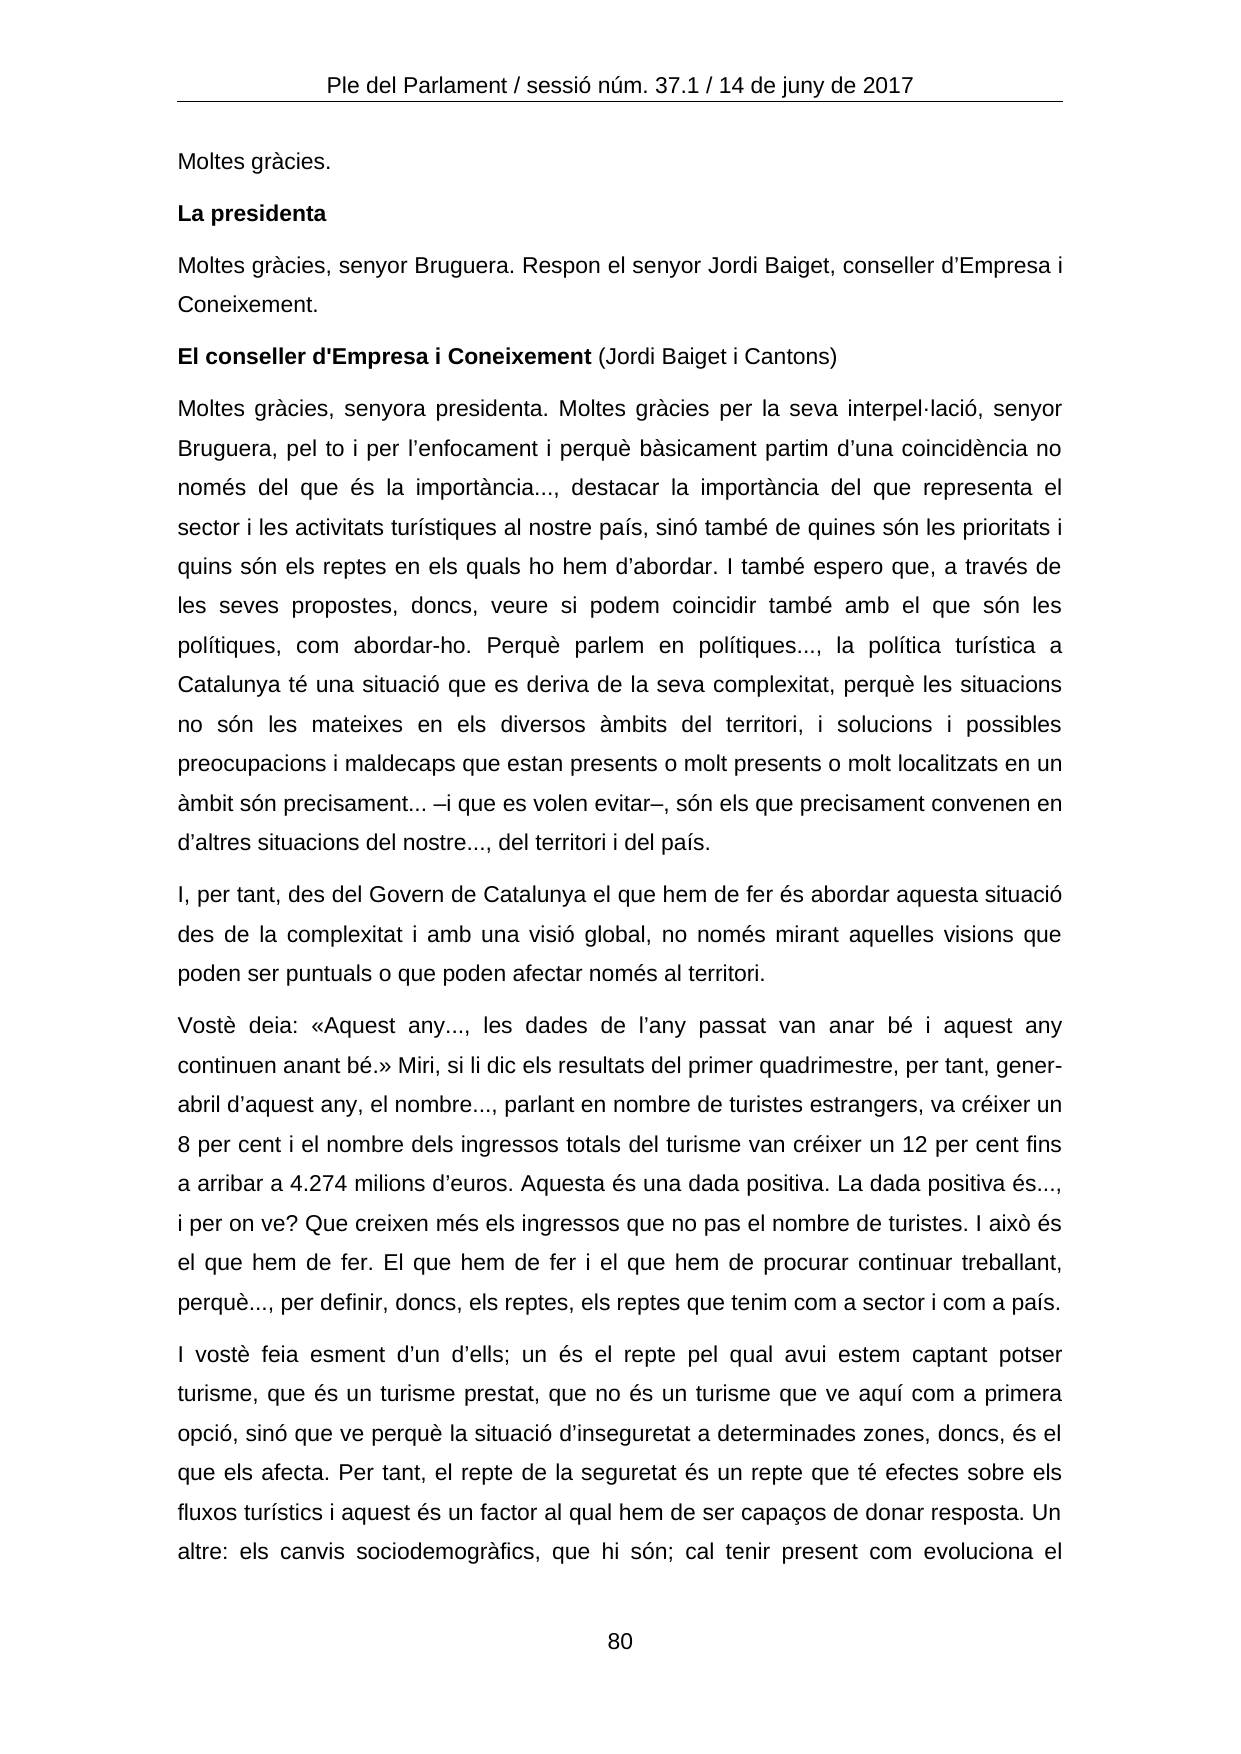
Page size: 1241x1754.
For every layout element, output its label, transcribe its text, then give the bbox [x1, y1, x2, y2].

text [177, 1341, 1063, 1564]
text La presidenta [177, 199, 1063, 226]
text Moltes gràcies, senyor Bruguera. Respon el senyor Jordi Baiget, conseller d’Empresa i Coneixement. [177, 252, 1063, 317]
text Vostè deia: «Aquest any..., les dades de l’any passat van anar bé i aquest any continuen anant bé.» Miri, si li dic els resultats del primer quadrimestre, per tant, gener-abril d’aquest any, el nombre..., parlant en nombre de turistes estrangers, va créixer un 8 per cent i el nombre dels ingressos totals del turisme van créixer un 12 per cent fins a arribar a 4.274 milions d’euros. Aquesta és una dada positiva. La dada positiva és..., i per on ve? Que creixen més els ingressos que no pas el nombre de turistes. I això és el que hem de fer. El que hem de fer i el que hem de procurar continuar treballant, perquè..., per definir, doncs, els reptes, els reptes que tenim com a sector i com a país. [177, 1012, 1063, 1315]
text Moltes gràcies. [177, 148, 1063, 174]
text Moltes gràcies, senyora presidenta. Moltes gràcies per la seva interpel·lació, senyor Bruguera, pel to i per l’enfocament i perquè bàsicament partim d’una coincidència no només del que és la importància..., destacar la importància del que representa el sector i les activitats turístiques al nostre país, sinó també de quines són les prioritats i quins són els reptes en els quals ho hem d’abordar. I també espero que, a través de les seves propostes, doncs, veure si podem coincidir també amb el que són les polítiques, com abordar-ho. Perquè parlem en polítiques..., la política turística a Catalunya té una situació que es deriva de la seva complexitat, perquè les situacions no són les mateixes en els diversos àmbits del territori, i solucions i possibles preocupacions i maldecaps que estan presents o molt presents o molt localitzats en un àmbit són precisament... –i que es volen evitar–, són els que precisament convenen en d’altres situacions del nostre..., del territori i del país. [177, 395, 1063, 856]
text I, per tant, des del Govern de Catalunya el que hem de fer és abordar aquesta situació des de la complexitat i amb una visió global, no només mirant aquelles visions que poden ser puntuals o que poden afectar només al territori. [177, 881, 1063, 987]
text El conseller d'Empresa i Coneixement (Jordi Baiget i Cantons) [177, 343, 1063, 369]
